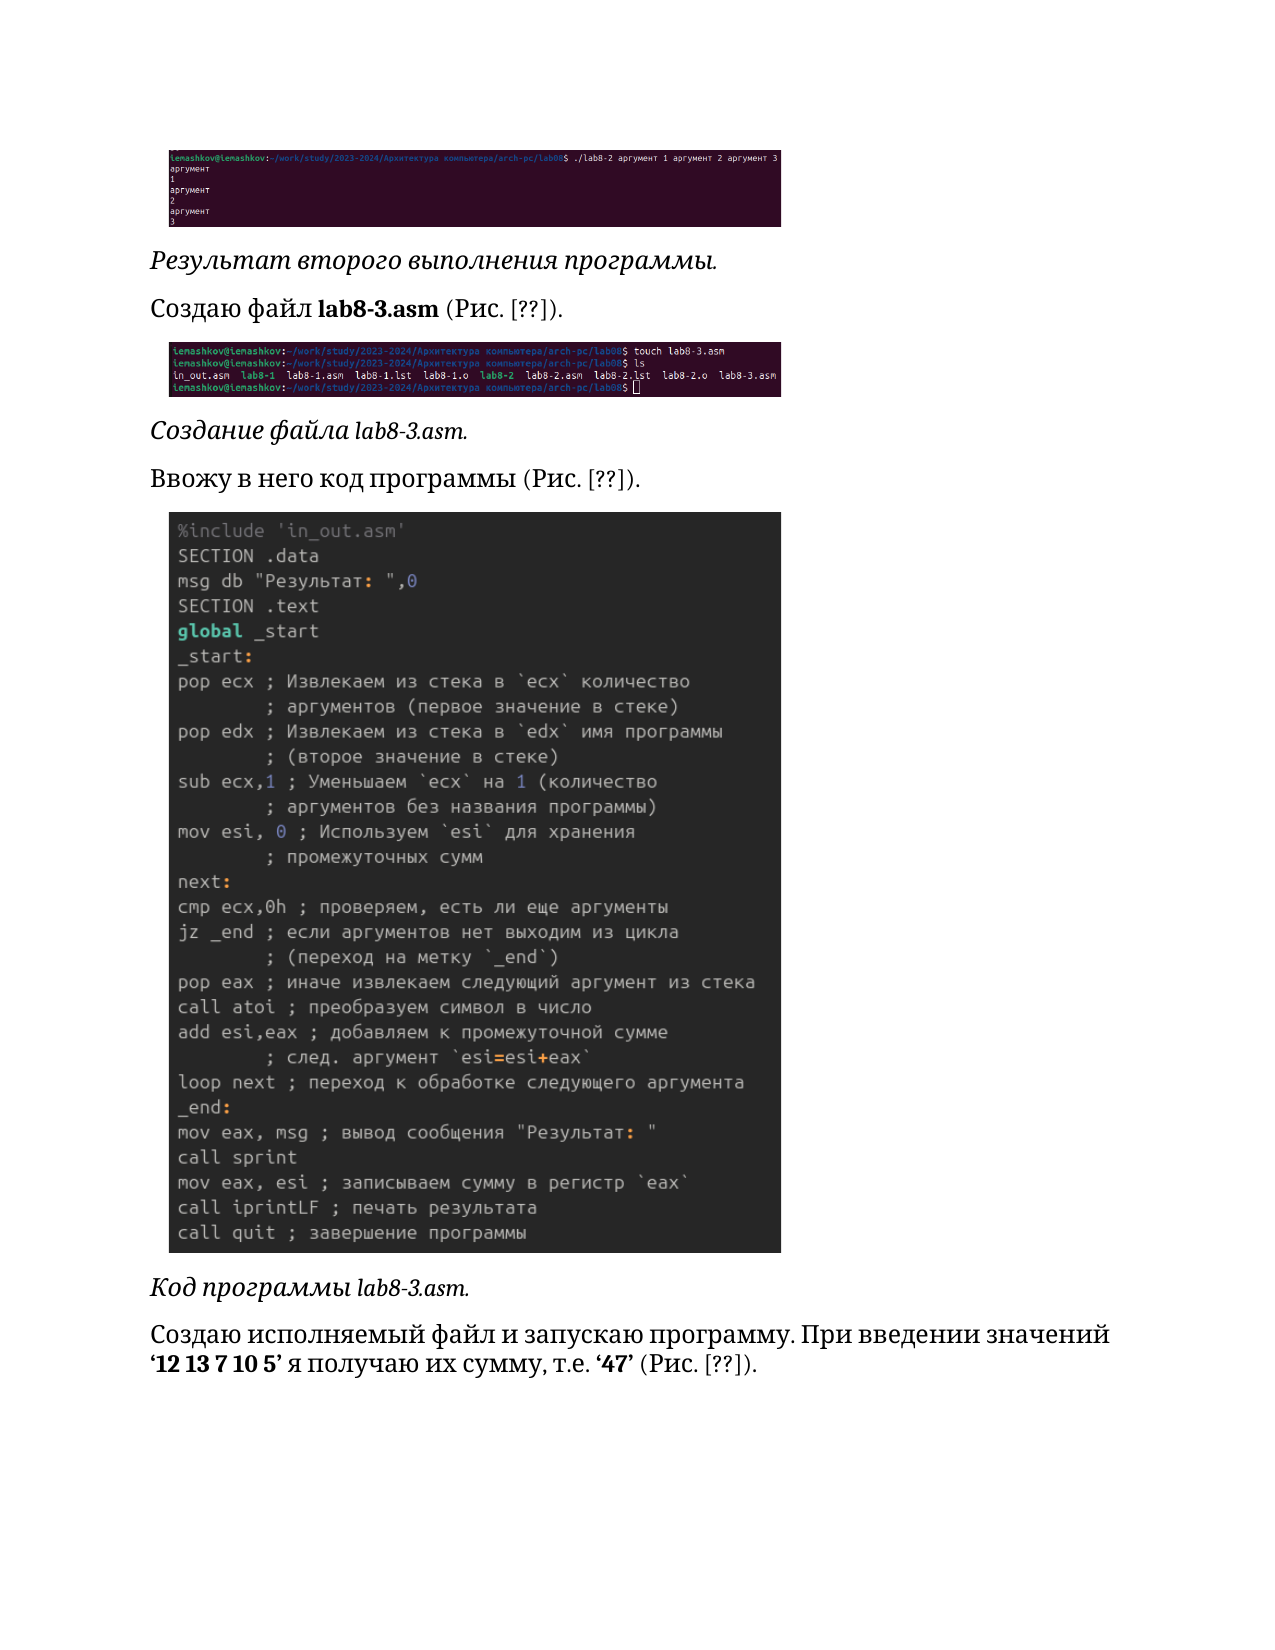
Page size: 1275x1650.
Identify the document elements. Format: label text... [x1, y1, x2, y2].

picture [168, 512, 782, 1253]
text Ввожу в него код программы (Рис. [??]). [150, 464, 1125, 493]
text Создаю исполняемый файл и запускаю программу. При введении значений ‘12 13 7 10 5’ я получаю их сумму, т.е. ‘47’ (Рис. [??]). [150, 1321, 1125, 1379]
text Создание файла lab8-3.asm. [150, 417, 1125, 446]
text Код программы lab8-3.asm. [150, 1274, 1125, 1302]
picture [168, 150, 782, 227]
text Результат второго выполнения программы. [150, 247, 1125, 276]
picture [168, 342, 782, 397]
text Создаю файл lab8-3.asm (Рис. [??]). [150, 295, 1125, 323]
